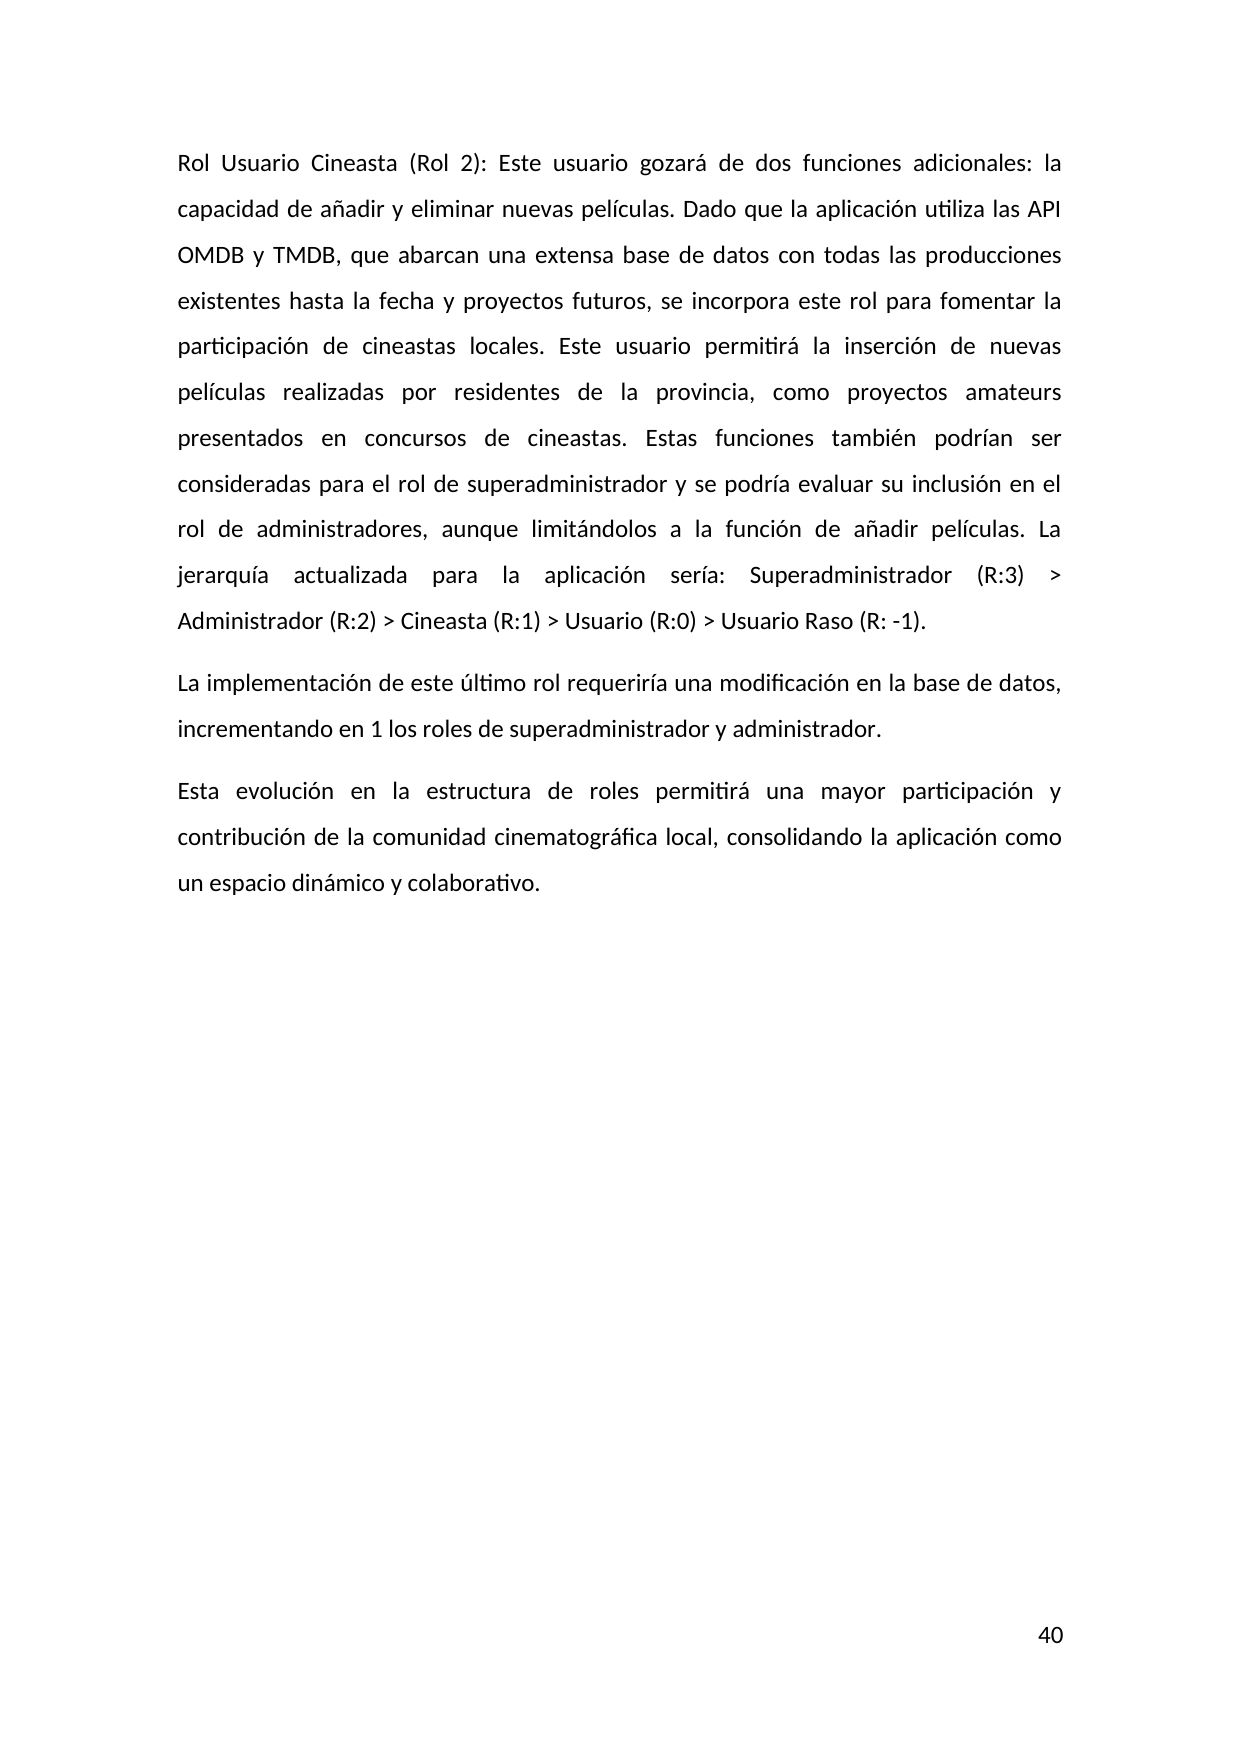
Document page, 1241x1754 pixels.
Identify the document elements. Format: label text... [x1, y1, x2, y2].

text Rol Usuario Cineasta (Rol 2): Este usuario gozará de dos funciones adicionales: la capacidad de añadir y eliminar nuevas películas. Dado que la aplicación utiliza las API OMDB y TMDB, que abarcan una extensa base de datos con todas las producciones existentes hasta la fecha y proyectos futuros, se incorpora este rol para fomentar la participación de cineastas locales. Este usuario permitirá la inserción de nuevas películas realizadas por residentes de la provincia, como proyectos amateurs presentados en concursos de cineastas. Estas funciones también podrían ser consideradas para el rol de superadministrador y se podría evaluar su inclusión en el rol de administradores, aunque limitándolos a la función de añadir películas. La jerarquía actualizada para la aplicación sería: Superadministrador (R:3) > Administrador (R:2) > Cineasta (R:1) > Usuario (R:0) > Usuario Raso (R: -1). [177, 148, 1063, 635]
text La implementación de este último rol requeriría una modificación en la base de datos, incrementando en 1 los roles de superadministrador y administrador. [177, 667, 1063, 743]
text Esta evolución en la estructura de roles permitirá una mayor participación y contribución de la comunidad cinematográfica local, consolidando la aplicación como un espacio dinámico y colaborativo. [177, 775, 1063, 897]
